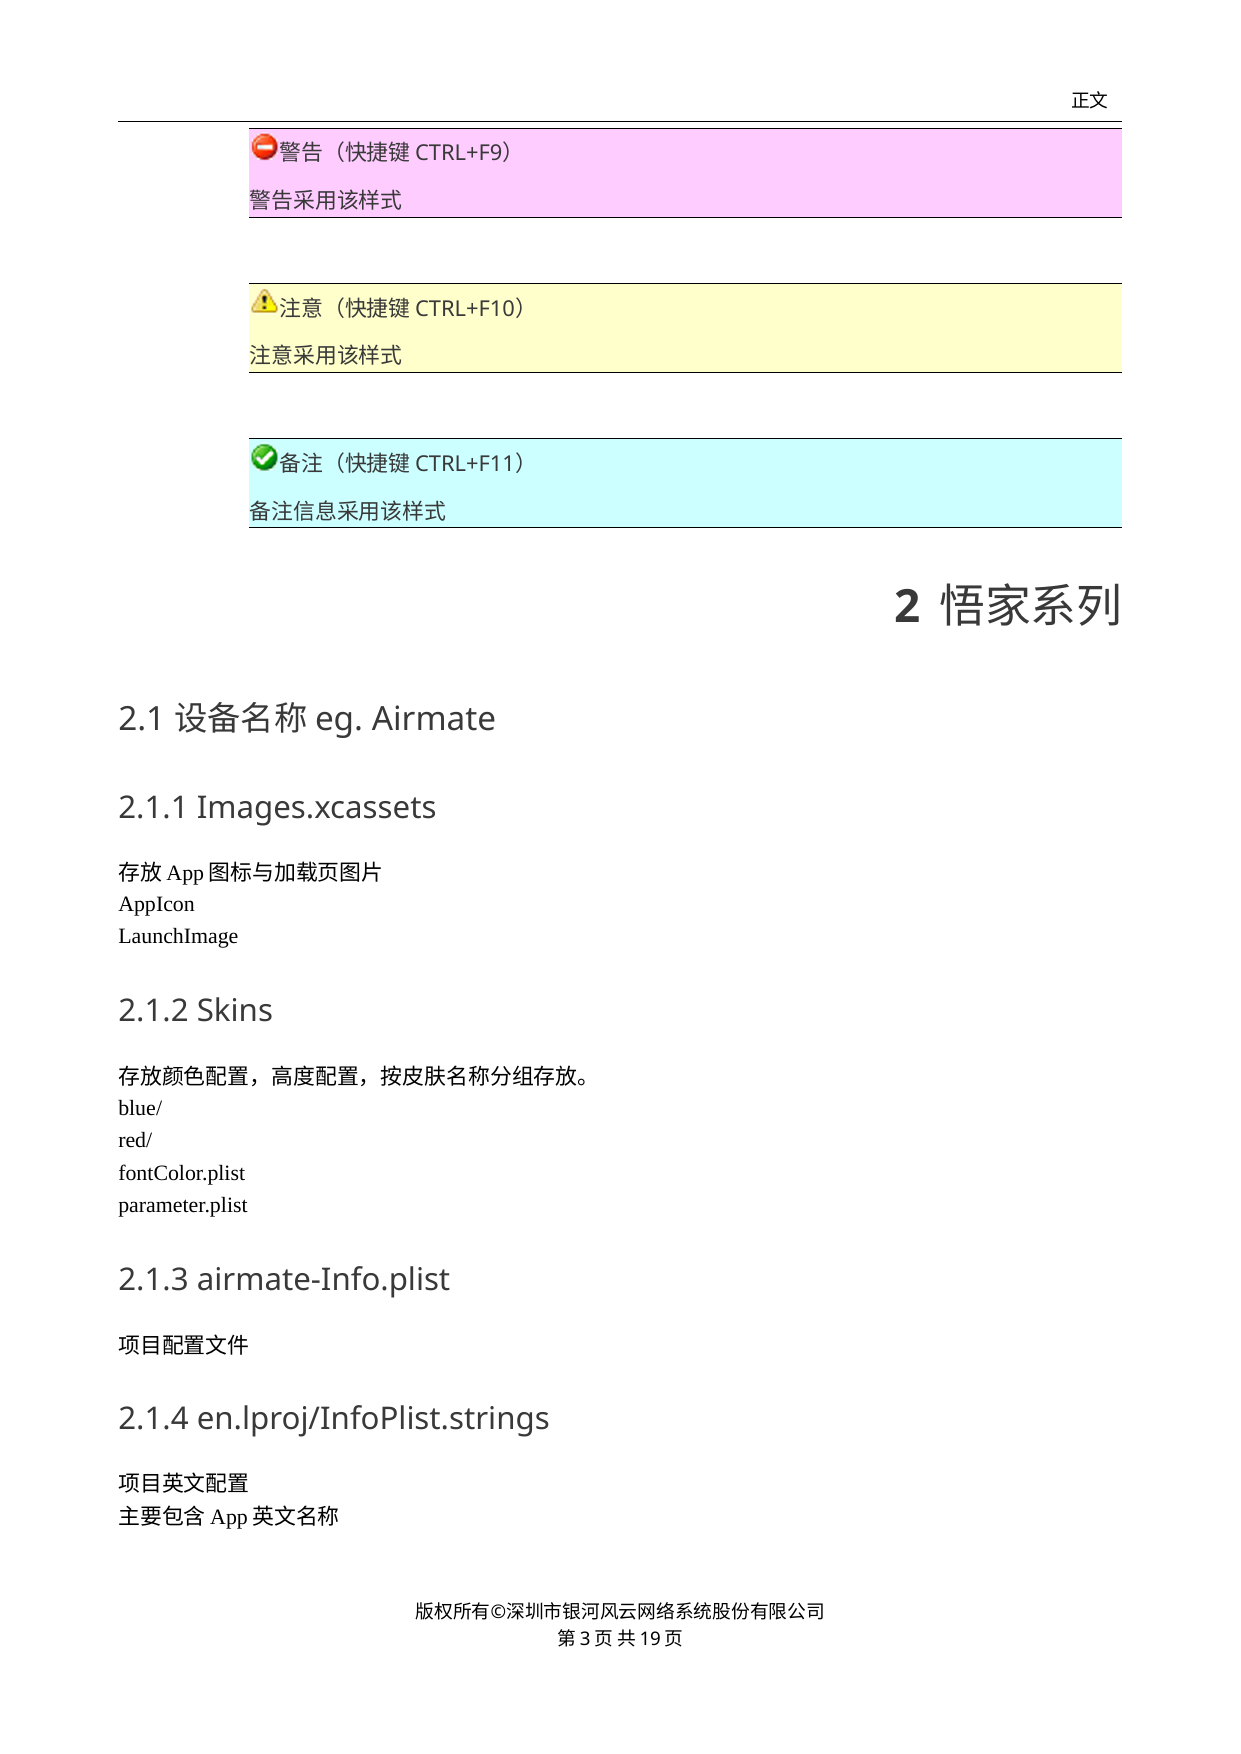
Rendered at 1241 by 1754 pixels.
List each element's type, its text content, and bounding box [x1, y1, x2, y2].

text 备注（快捷键CTRL+F11） [249, 439, 1122, 477]
text 备注信息采用该样式 [249, 491, 1122, 527]
text fontColor.plist [118, 1156, 1122, 1188]
picture [249, 441, 279, 472]
text LaunchImage [118, 920, 1122, 952]
picture [249, 131, 279, 161]
subtitle en.lproj/InfoPlist.strings [118, 1385, 1122, 1450]
subtitle airmate-Info.plist [118, 1246, 1122, 1311]
subtitle 设备名称 eg. Airmate [118, 683, 1122, 748]
text 存放App图标与加载页图片 [118, 855, 1122, 887]
text red/ [118, 1123, 1122, 1156]
text 主要包含App英文名称 [118, 1498, 1122, 1531]
text 注意（快捷键CTRL+F10） [249, 284, 1122, 322]
text 项目配置文件 [118, 1327, 1122, 1360]
picture [249, 286, 279, 316]
text 项目英文配置 [118, 1466, 1122, 1498]
subtitle Skins [118, 977, 1122, 1042]
text 警告采用该样式 [249, 180, 1122, 217]
subtitle Images.xcassets [118, 773, 1122, 838]
text parameter.plist [118, 1188, 1122, 1221]
text blue/ [118, 1091, 1122, 1123]
text 注意采用该样式 [249, 335, 1122, 372]
subtitle 悟家系列 [118, 553, 1122, 651]
text 存放颜色配置，高度配置，按皮肤名称分组存放。 [118, 1058, 1122, 1091]
text 警告（快捷键CTRL+F9） [249, 129, 1122, 167]
text AppIcon [118, 887, 1122, 920]
